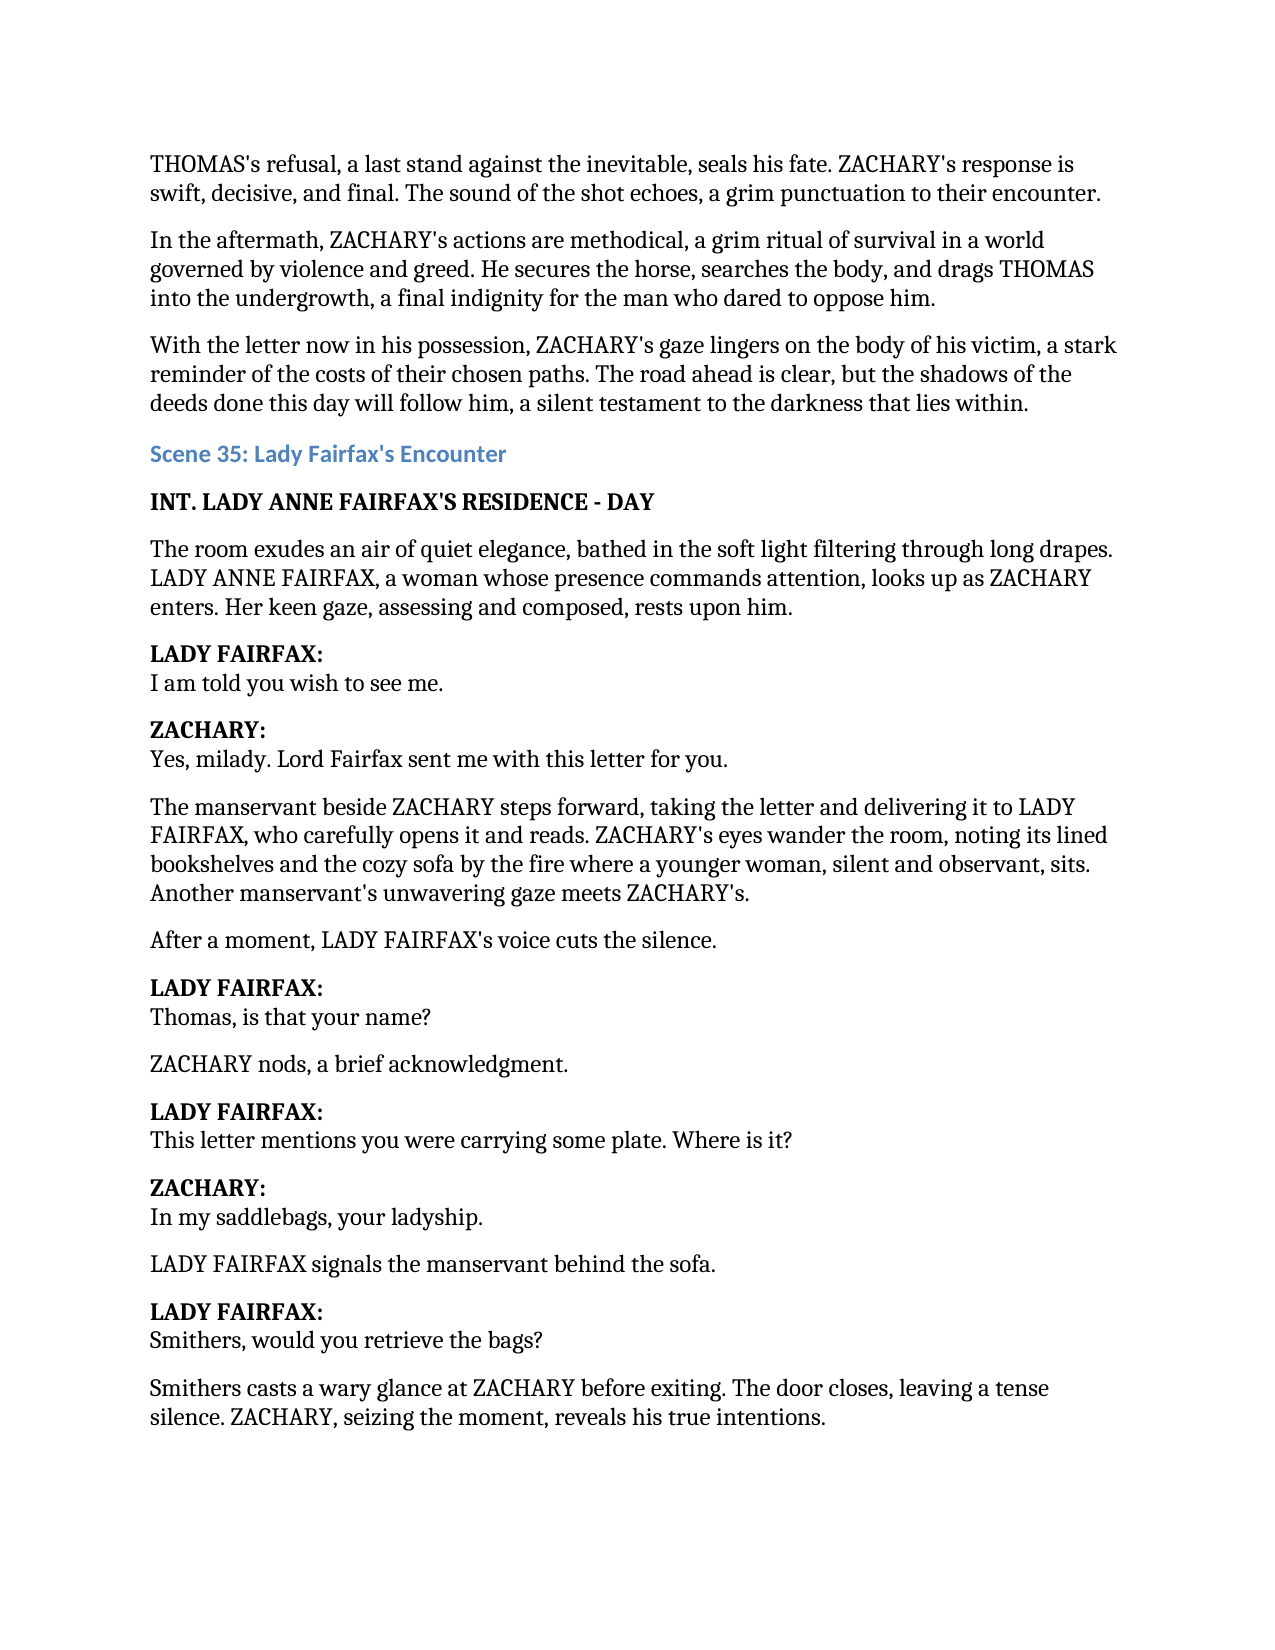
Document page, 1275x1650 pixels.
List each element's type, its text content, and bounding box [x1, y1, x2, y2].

text The manservant beside ZACHARY steps forward, taking the letter and delivering it to LADY FAIRFAX, who carefully opens it and reads. ZACHARY's eyes wander the room, noting its lined bookshelves and the cozy sofa by the fire where a younger woman, silent and observant, sits. Another manservant's unwavering gaze meets ZACHARY's. [150, 793, 1125, 908]
text Smithers casts a wary glance at ZACHARY before exiting. The door closes, leaving a tense silence. ZACHARY, seizing the moment, reveals his true intentions. [150, 1374, 1125, 1431]
text ZACHARY: In my saddlebags, your ladyship. [150, 1174, 1125, 1231]
text ZACHARY: Yes, milady. Lord Fairfax sent me with this letter for you. [150, 716, 1125, 774]
text LADY FAIRFAX: I am told you wish to see me. [150, 640, 1125, 698]
text LADY FAIRFAX: Thomas, is that your name? [150, 974, 1125, 1031]
text LADY FAIRFAX: This letter mentions you were carrying some plate. Where is it? [150, 1098, 1125, 1155]
text With the letter now in his possession, ZACHARY's gaze lingers on the body of his victim, a stark reminder of the costs of their chosen paths. The road ahead is clear, but the shadows of the deeds done this day will follow him, a silent testament to the darkness that lies within. [150, 331, 1125, 417]
text After a moment, LADY FAIRFAX's voice cuts the silence. [150, 926, 1125, 955]
text INT. LADY ANNE FAIRFAX'S RESIDENCE - DAY [150, 488, 1125, 516]
text In the aftermath, ZACHARY's actions are methodical, a grim ritual of survival in a world governed by violence and greed. He secures the horse, searches the body, and drags THOMAS into the undergrowth, a final indignity for the man who dared to oppose him. [150, 226, 1125, 312]
text THOMAS's refusal, a last stand against the inevitable, seals his fate. ZACHARY's response is swift, decisive, and final. The sound of the shot echoes, a grim punctuation to their encounter. [150, 150, 1125, 207]
text LADY FAIRFAX signals the manservant behind the sofa. [150, 1250, 1125, 1279]
text ZACHARY nods, a brief acknowledgment. [150, 1050, 1125, 1079]
subtitle Scene 35: Lady Fairfax's Encounter [150, 438, 1125, 469]
text LADY FAIRFAX: Smithers, would you retrieve the bags? [150, 1298, 1125, 1355]
text The room exudes an air of quiet elegance, bathed in the soft light filtering through long drapes. LADY ANNE FAIRFAX, a woman whose presence commands attention, looks up as ZACHARY enters. Her keen gaze, assessing and composed, rests upon him. [150, 535, 1125, 621]
